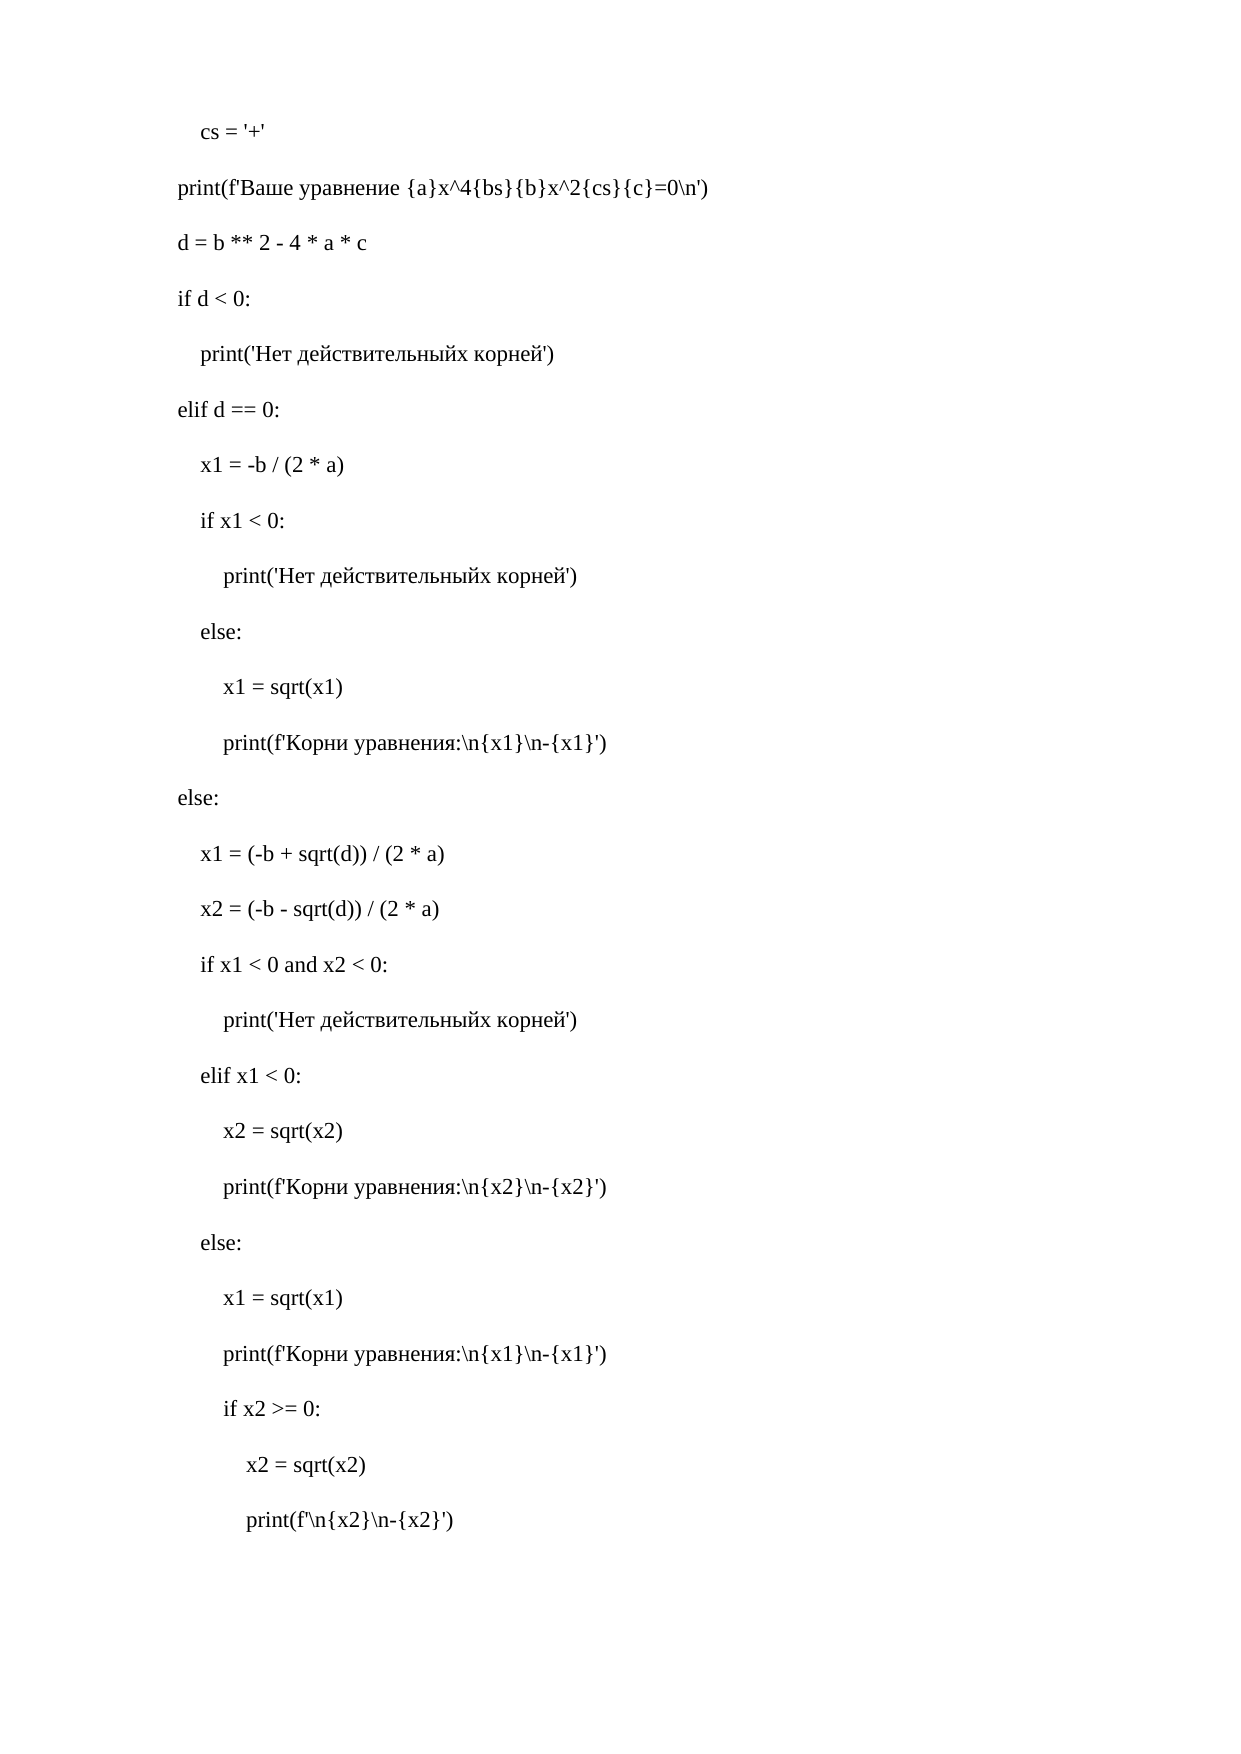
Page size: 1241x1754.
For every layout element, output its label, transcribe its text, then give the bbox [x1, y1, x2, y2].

text print(f'Ваше уравнение {a}x^4{bs}{b}x^2{cs}{c}=0\n') [177, 174, 1152, 200]
text x2 = sqrt(x2) [177, 1117, 1152, 1144]
text print(f'\n{x2}\n-{x2}') [177, 1506, 1152, 1532]
text print(f'Корни уравнения:\n{x1}\n-{x1}') [177, 1339, 1152, 1366]
text cs = '+' [177, 118, 1152, 144]
text print(f'Корни уравнения:\n{x1}\n-{x1}') [177, 729, 1152, 755]
text if x2 >= 0: [177, 1395, 1152, 1421]
text else: [177, 784, 1152, 811]
text x1 = -b / (2 * a) [177, 451, 1152, 478]
text if x1 < 0 and x2 < 0: [177, 951, 1152, 977]
text elif d == 0: [177, 396, 1152, 422]
text print('Нет действительныйх корней') [177, 340, 1152, 367]
text elif x1 < 0: [177, 1062, 1152, 1088]
text x1 = (-b + sqrt(d)) / (2 * a) [177, 840, 1152, 866]
text x1 = sqrt(x1) [177, 673, 1152, 700]
text d = b ** 2 - 4 * a * c [177, 229, 1152, 256]
text else: [177, 1228, 1152, 1255]
text x2 = sqrt(x2) [177, 1451, 1152, 1477]
text x1 = sqrt(x1) [177, 1284, 1152, 1310]
text x2 = (-b - sqrt(d)) / (2 * a) [177, 895, 1152, 922]
text print(f'Корни уравнения:\n{x2}\n-{x2}') [177, 1173, 1152, 1199]
text print('Нет действительныйх корней') [177, 1006, 1152, 1033]
text if x1 < 0: [177, 507, 1152, 533]
text else: [177, 618, 1152, 644]
text print('Нет действительныйх корней') [177, 562, 1152, 589]
text if d < 0: [177, 285, 1152, 311]
